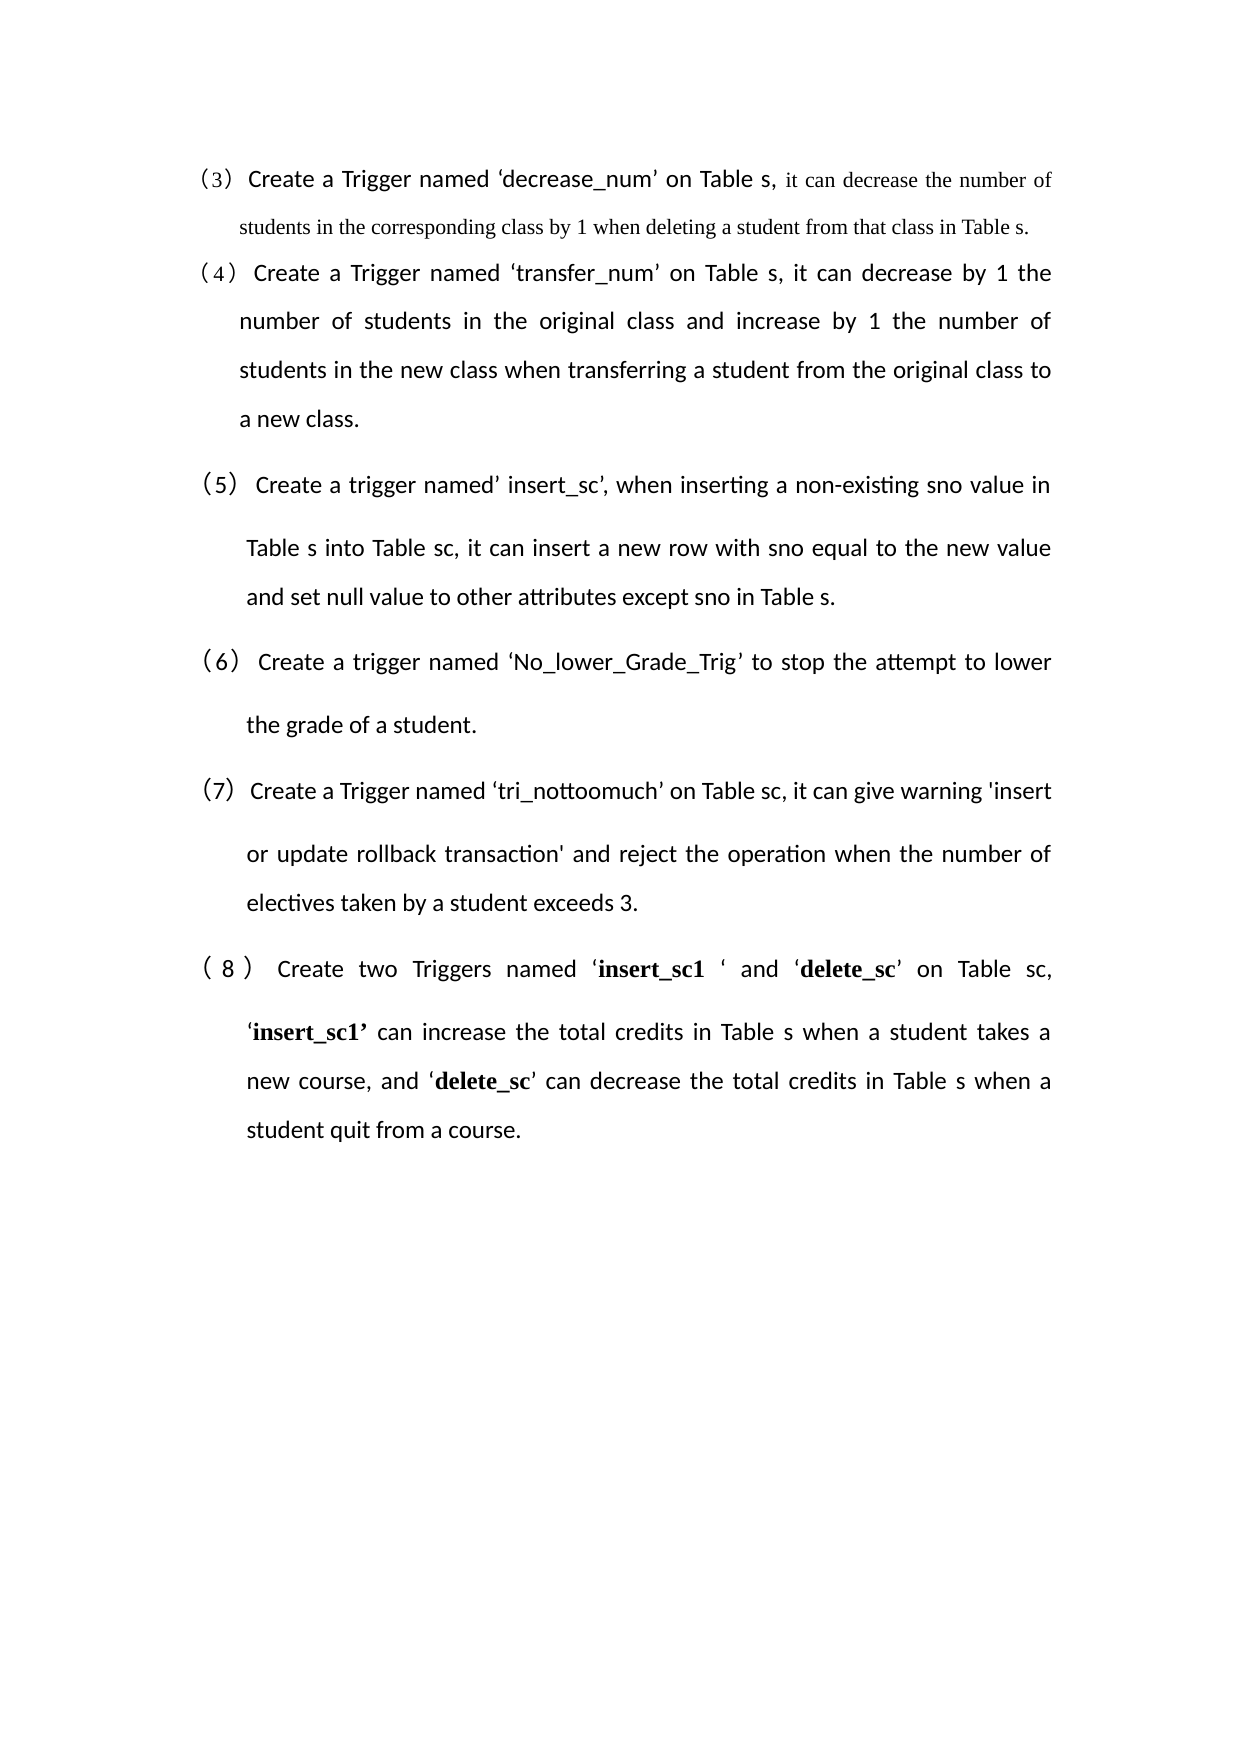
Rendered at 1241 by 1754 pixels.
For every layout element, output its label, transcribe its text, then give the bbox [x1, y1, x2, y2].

text （7）Create a Trigger named ‘tri_nottoomuch’ on Table sc, it can give warning 'insert or update rollback transaction' and reject the operation when the number of electives taken by a student exceeds 3. [187, 756, 1053, 919]
text （5）Create a trigger named’ insert_sc’, when inserting a non-existing sno value in Table s into Table sc, it can insert a new row with sno equal to the new value and set null value to other attributes except sno in Table s. [187, 450, 1053, 612]
text （3）Create a Trigger named ‘decrease_num’ on Table s, it can decrease the number of students in the corresponding class by 1 when deleting a student from that class in Table s. [187, 162, 1053, 243]
text （4）Create a Trigger named ‘transfer_num’ on Table s, it can decrease by 1 the number of students in the original class and increase by 1 the number of students in the new class when transferring a student from the original class to a new class. [187, 256, 1053, 434]
text （8）Create two Triggers named ‘insert_sc1 ‘ and ‘delete_sc’ on Table sc, ‘insert_sc1’ can increase the total credits in Table s when a student takes a new course, and ‘delete_sc’ can decrease the total credits in Table s when a student quit from a course. [187, 934, 1053, 1145]
text （6）Create a trigger named ‘No_lower_Grade_Trig’ to stop the attempt to lower the grade of a student. [187, 627, 1053, 741]
